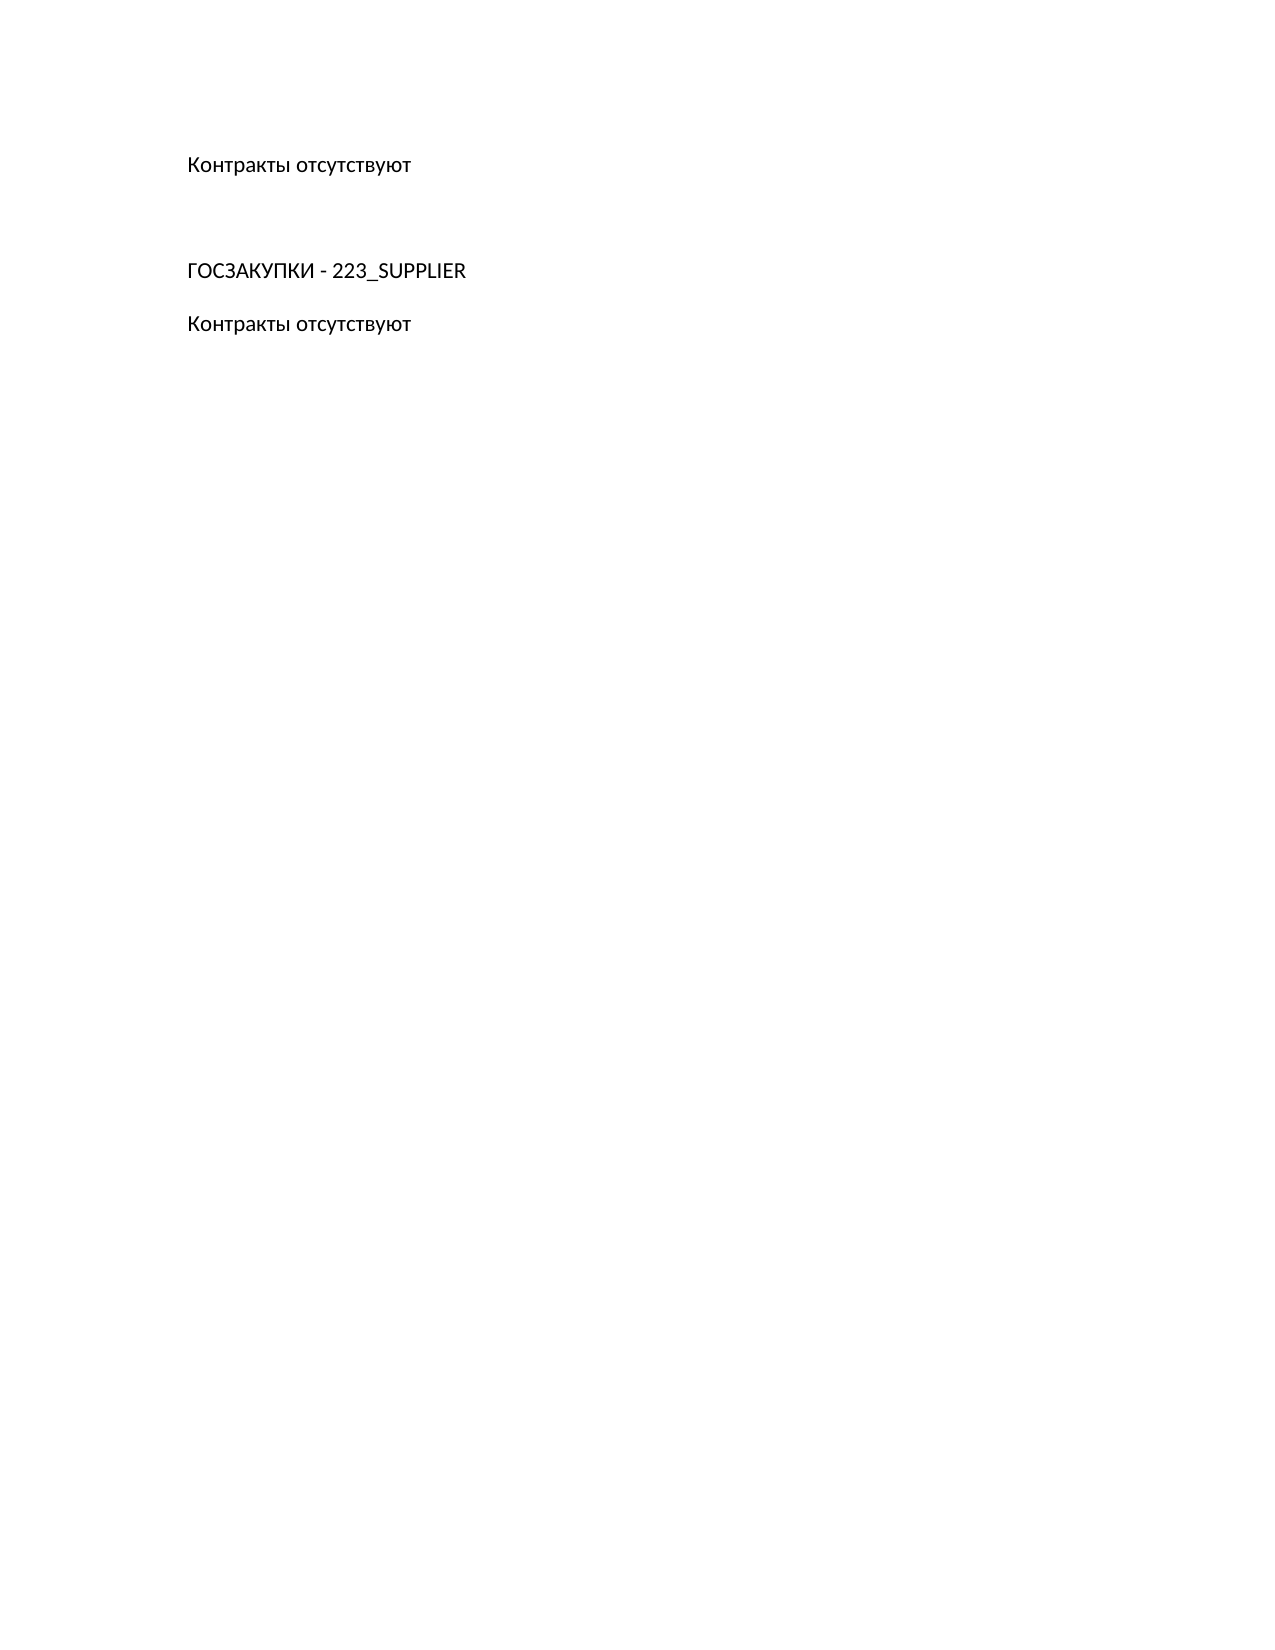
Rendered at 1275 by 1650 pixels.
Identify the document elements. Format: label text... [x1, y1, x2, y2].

text Контракты отсутствуют [187, 150, 1087, 178]
text ГОСЗАКУПКИ - 223_SUPPLIER [187, 256, 1087, 284]
text Контракты отсутствуют [187, 309, 1087, 337]
